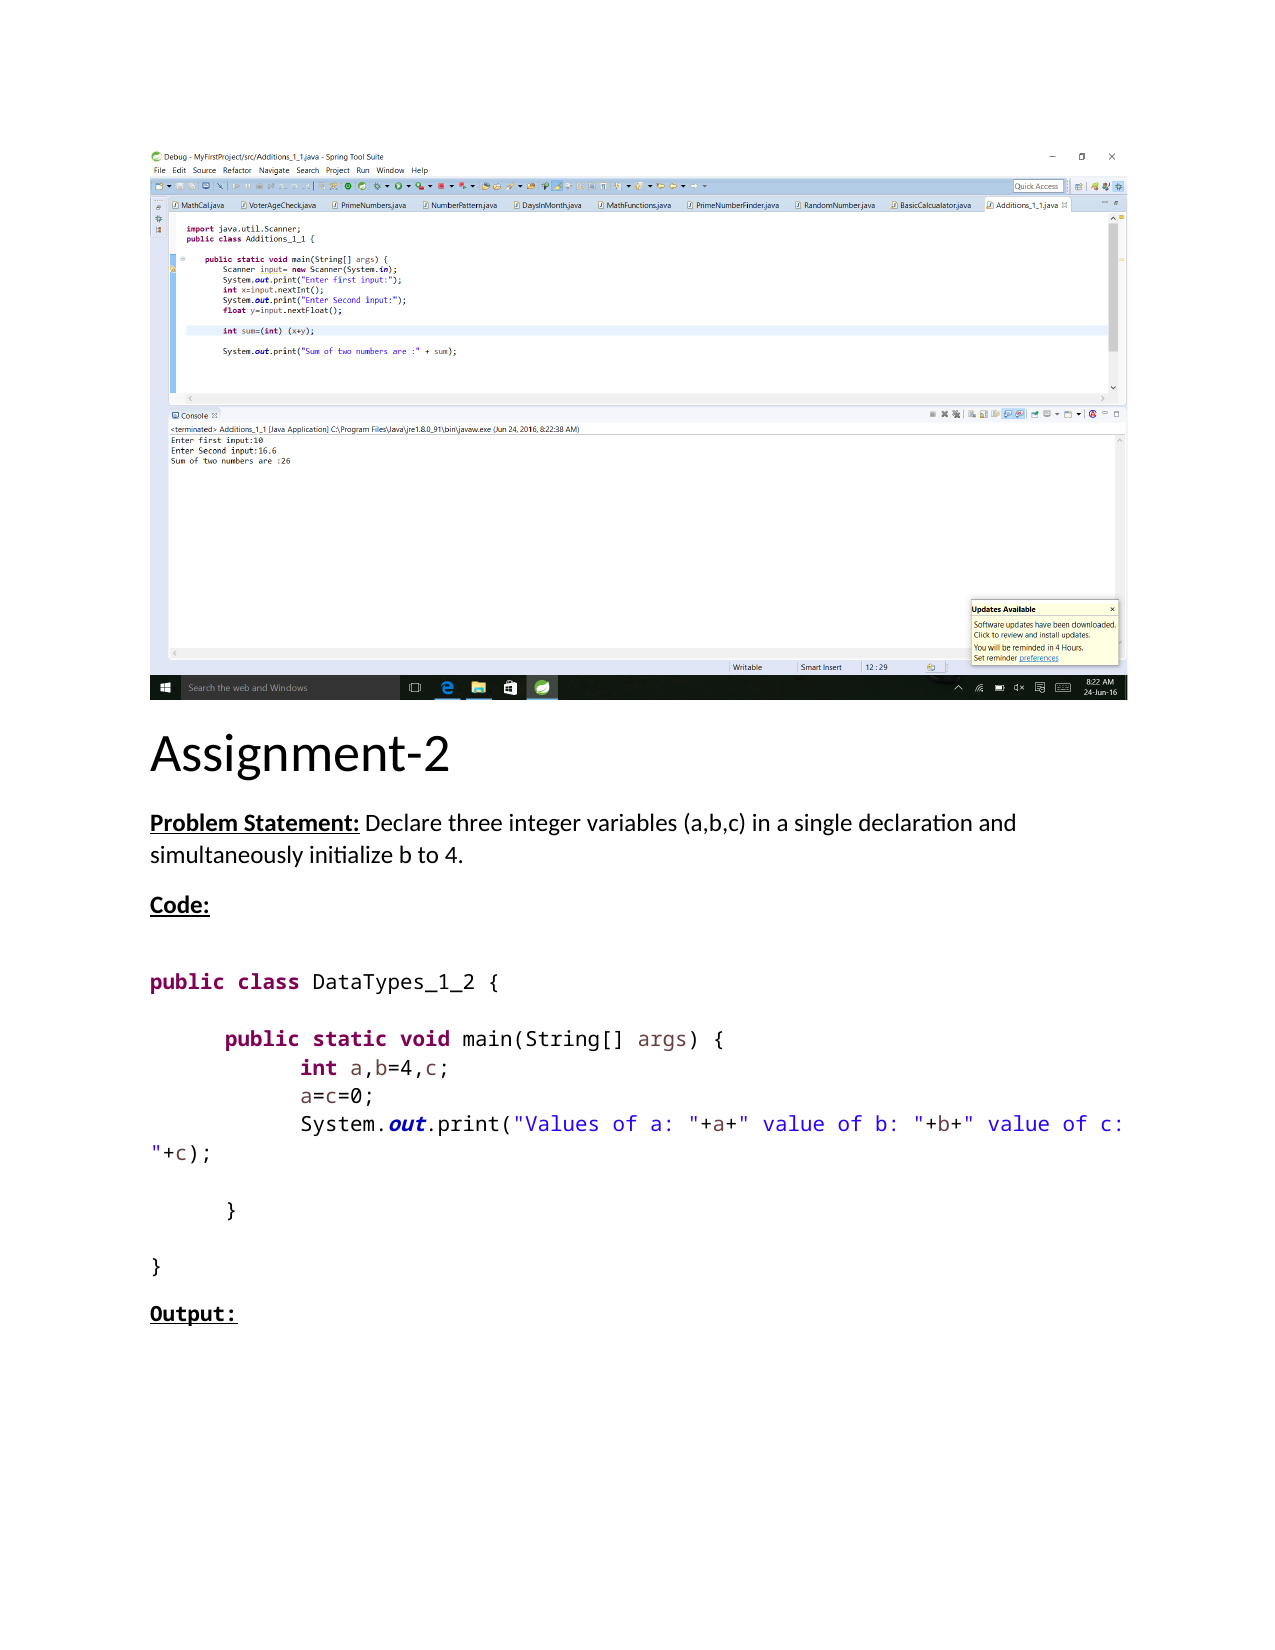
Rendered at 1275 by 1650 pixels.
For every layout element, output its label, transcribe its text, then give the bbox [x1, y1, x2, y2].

text a=c=0; [150, 1081, 1125, 1109]
text } [150, 1195, 1125, 1223]
text Code: [150, 889, 1125, 920]
text Assignment-2 [150, 719, 1125, 785]
picture [150, 150, 1128, 700]
text } [150, 1252, 1125, 1280]
text System.out.print("Values of a: "+a+" value of b: "+b+" value of c: "+c); [150, 1109, 1125, 1166]
text public class DataTypes_1_2 { [150, 967, 1125, 996]
text Output: [150, 1299, 1125, 1327]
text Problem Statement: Declare three integer variables (a,b,c) in a single declaration and simultaneously initialize b to 4. [150, 807, 1125, 870]
text public static void main(String[] args) { [150, 1024, 1125, 1053]
text int a,b=4,c; [150, 1053, 1125, 1081]
